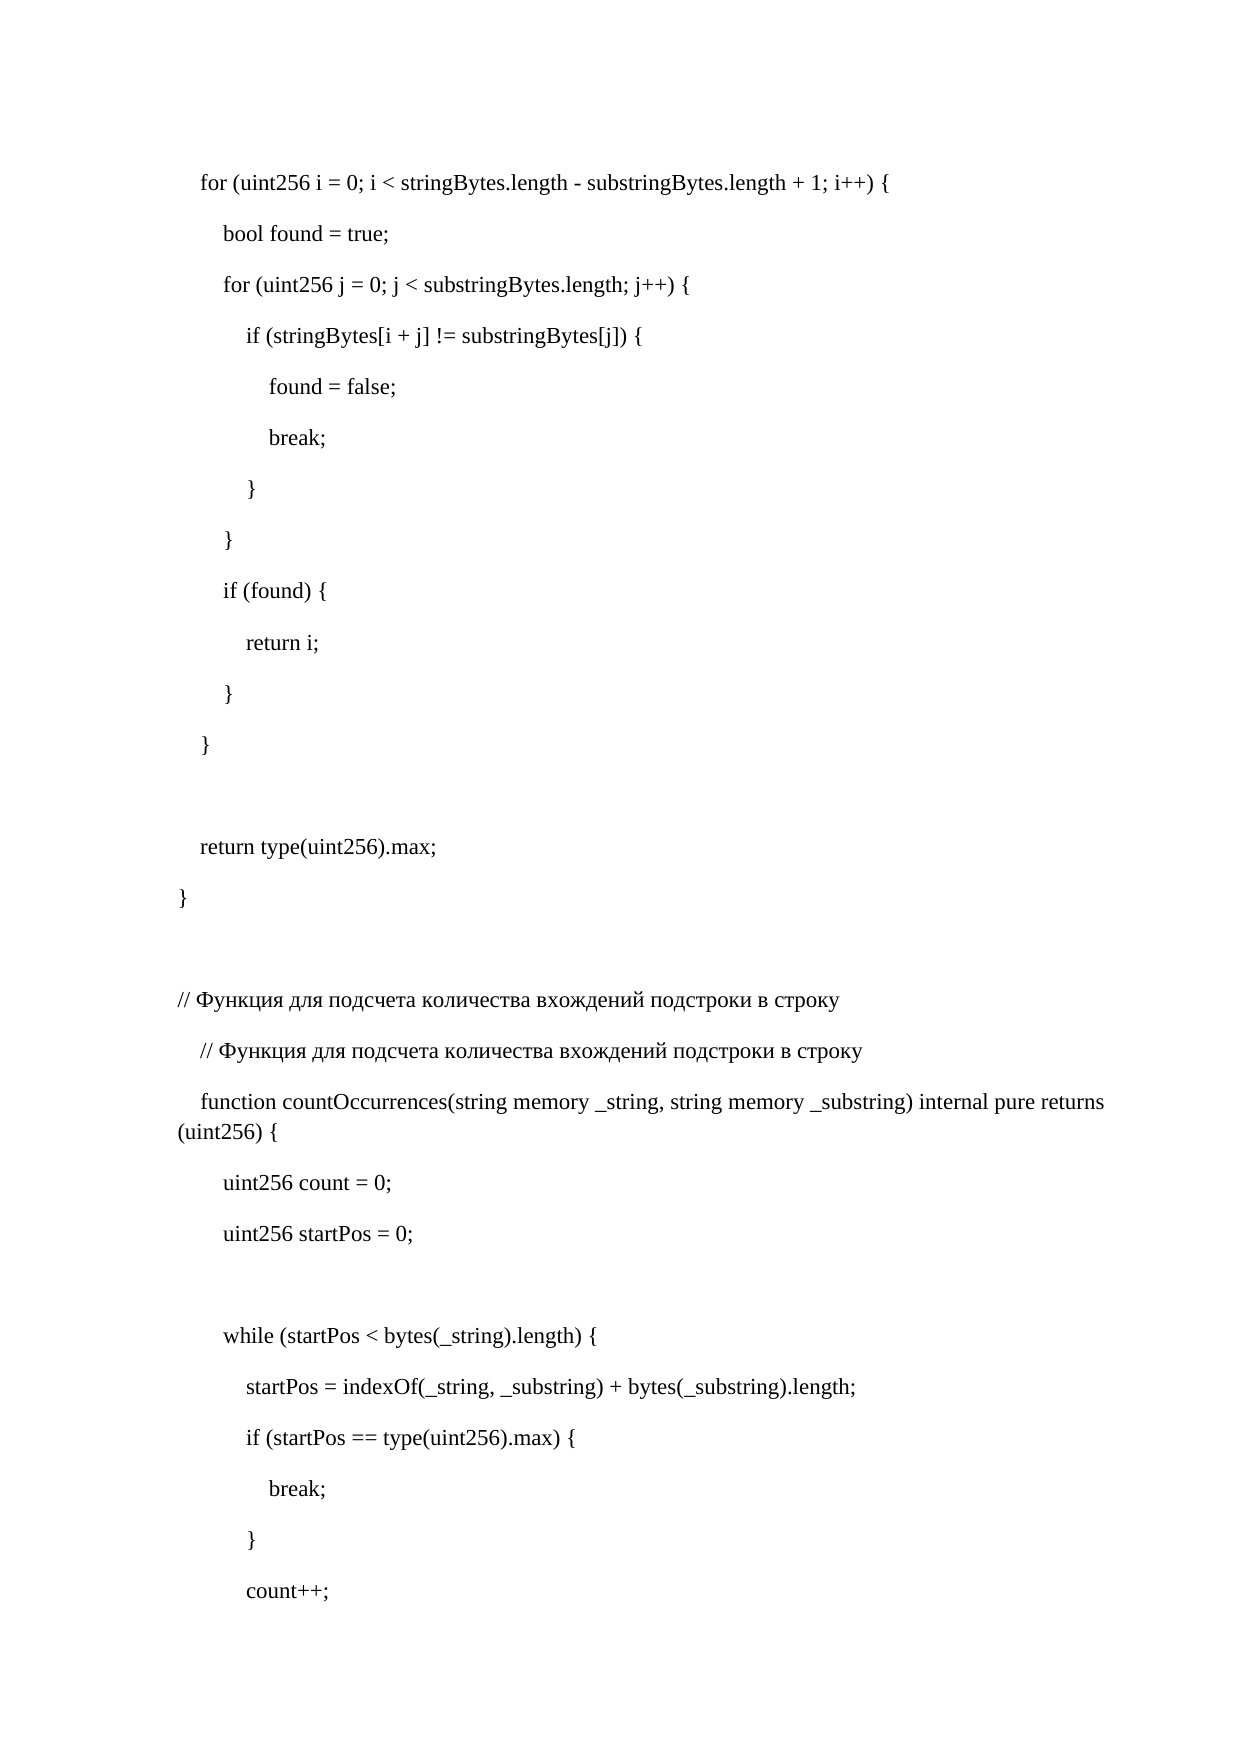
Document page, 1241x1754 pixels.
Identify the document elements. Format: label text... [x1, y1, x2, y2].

text } [177, 1526, 1152, 1553]
text if (found) { [177, 577, 1152, 604]
text return type(uint256).max; [177, 833, 1152, 859]
text } [177, 731, 1152, 757]
text break; [177, 1475, 1152, 1502]
text break; [177, 424, 1152, 451]
text if (startPos == type(uint256).max) { [177, 1424, 1152, 1451]
text if (stringBytes[i + j] != substringBytes[j]) { [177, 322, 1152, 349]
text // Функция для подсчета количества вхождений подстроки в строку [177, 1037, 1152, 1063]
text } [177, 679, 1152, 706]
text } [177, 475, 1152, 502]
text startPos = indexOf(_string, _substring) + bytes(_substring).length; [177, 1373, 1152, 1400]
text uint256 startPos = 0; [177, 1220, 1152, 1247]
text bool found = true; [177, 220, 1152, 247]
text // Функция для подсчета количества вхождений подстроки в строку [177, 986, 1152, 1012]
text while (startPos < bytes(_string).length) { [177, 1322, 1152, 1349]
text } [177, 526, 1152, 553]
text found = false; [177, 373, 1152, 400]
text for (uint256 j = 0; j < substringBytes.length; j++) { [177, 271, 1152, 298]
text } [177, 884, 1152, 910]
text count++; [177, 1577, 1152, 1604]
text uint256 count = 0; [177, 1169, 1152, 1196]
text for (uint256 i = 0; i < stringBytes.length - substringBytes.length + 1; i++) { [177, 169, 1152, 196]
text function countOccurrences(string memory _string, string memory _substring) internal pure returns (uint256) { [177, 1088, 1152, 1144]
text return i; [177, 628, 1152, 655]
